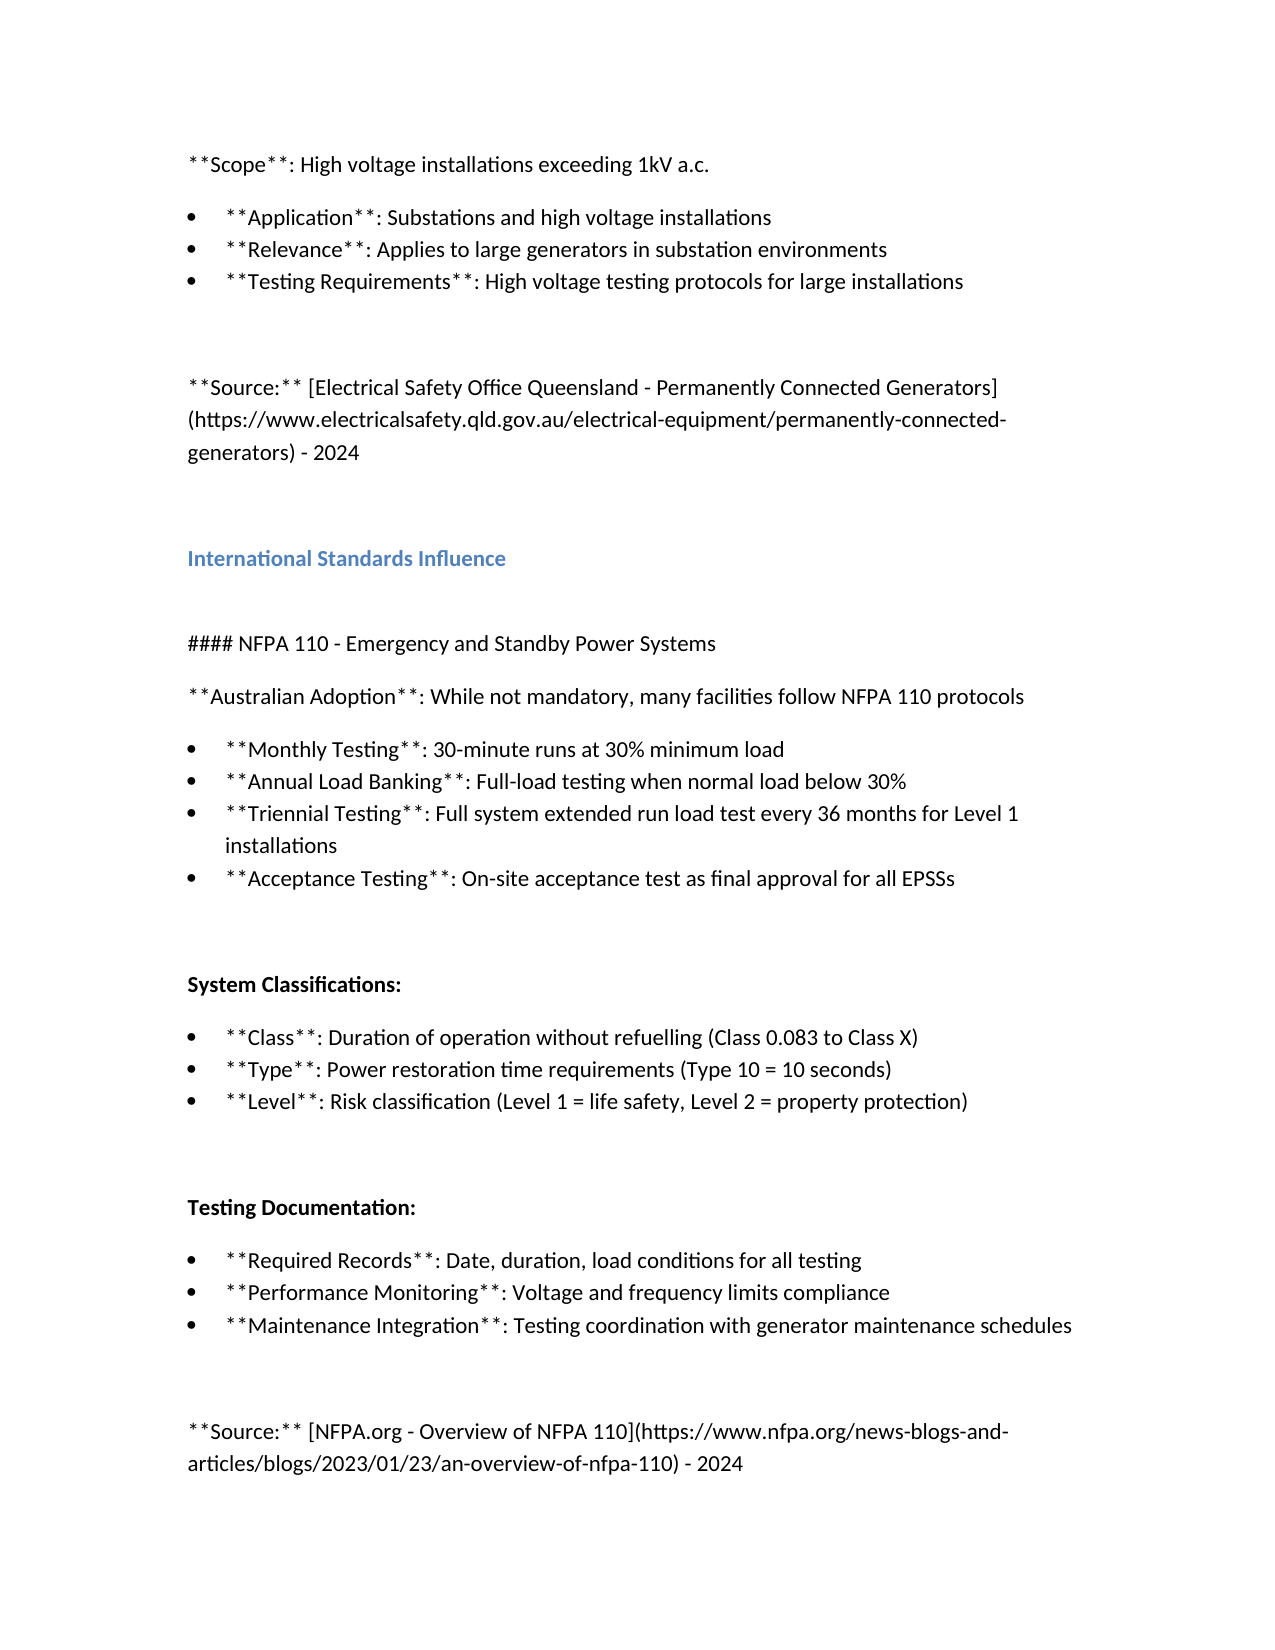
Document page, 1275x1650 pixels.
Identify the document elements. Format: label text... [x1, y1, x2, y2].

list **Application**: Substations and high voltage installations [187, 203, 1087, 231]
list **Monthly Testing**: 30-minute runs at 30% minimum load [187, 735, 1087, 763]
list **Triennial Testing**: Full system extended run load test every 36 months for Level 1 installations [187, 799, 1087, 860]
text **Australian Adoption**: While not mandatory, many facilities follow NFPA 110 protocols [187, 682, 1087, 710]
list **Testing Requirements**: High voltage testing protocols for large installations [187, 267, 1087, 295]
text **Source:** [NFPA.org - Overview of NFPA 110](https://www.nfpa.org/news-blogs-and-articles/blogs/2023/01/23/an-overview-of-nfpa-110) - 2024 [187, 1417, 1087, 1477]
list **Relevance**: Applies to large generators in substation environments [187, 235, 1087, 263]
text #### NFPA 110 - Emergency and Standby Power Systems [187, 629, 1087, 657]
text **Source:** [Electrical Safety Office Queensland - Permanently Connected Generators](https://www.electricalsafety.qld.gov.au/electrical-equipment/permanently-connected-generators) - 2024 [187, 373, 1087, 466]
text **Scope**: High voltage installations exceeding 1kV a.c. [187, 150, 1087, 178]
list **Annual Load Banking**: Full-load testing when normal load below 30% [187, 767, 1087, 795]
list **Required Records**: Date, duration, load conditions for all testing [187, 1246, 1087, 1274]
text System Classifications: [187, 970, 1087, 998]
list **Maintenance Integration**: Testing coordination with generator maintenance schedules [187, 1311, 1087, 1339]
list **Type**: Power restoration time requirements (Type 10 = 10 seconds) [187, 1055, 1087, 1083]
subtitle International Standards Influence [187, 544, 1087, 572]
list **Acceptance Testing**: On-site acceptance test as final approval for all EPSSs [187, 864, 1087, 892]
list **Level**: Risk classification (Level 1 = life safety, Level 2 = property protection) [187, 1087, 1087, 1115]
list **Class**: Duration of operation without refuelling (Class 0.083 to Class X) [187, 1023, 1087, 1051]
list **Performance Monitoring**: Voltage and frequency limits compliance [187, 1278, 1087, 1307]
text Testing Documentation: [187, 1193, 1087, 1221]
